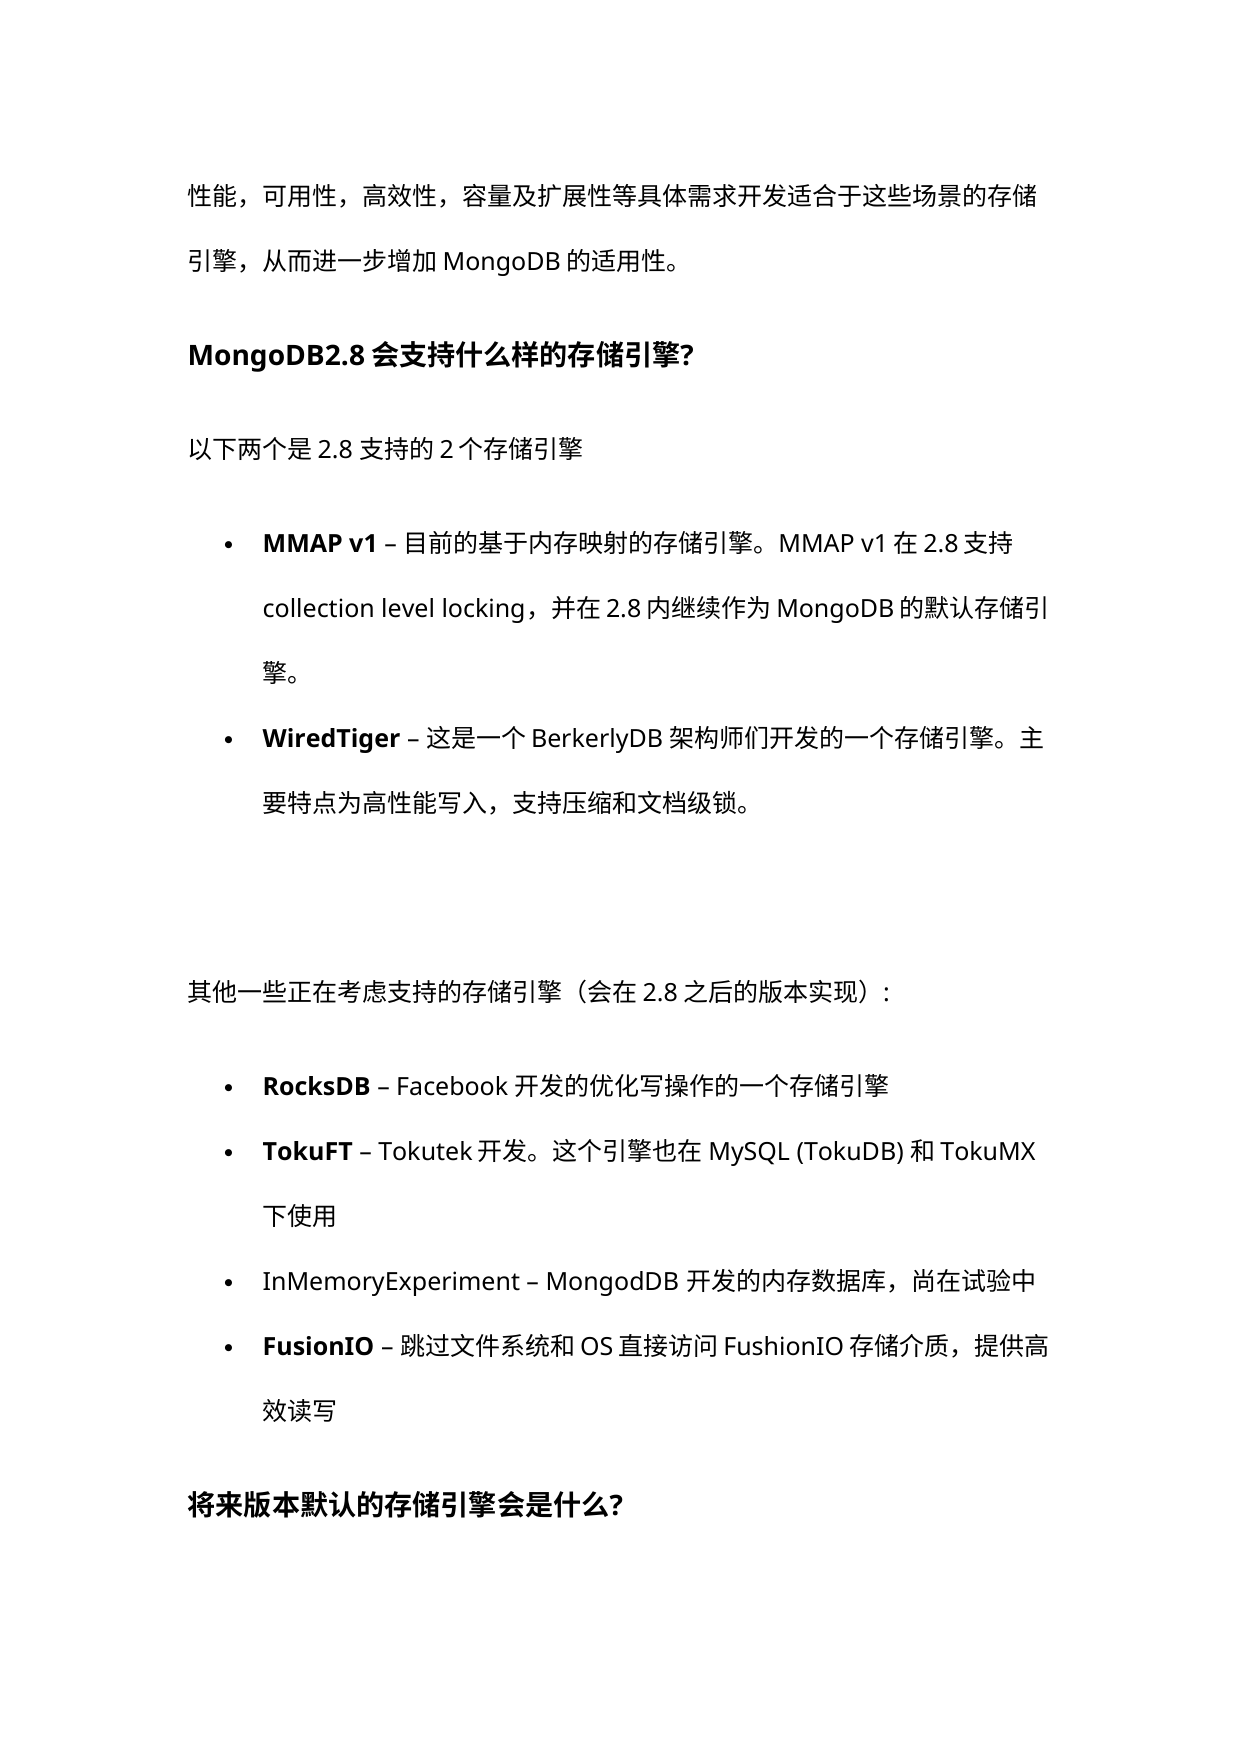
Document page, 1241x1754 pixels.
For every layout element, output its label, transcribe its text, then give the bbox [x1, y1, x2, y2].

list InMemoryExperiment – MongodDB 开发的内存数据库，尚在试验中 [225, 1247, 1053, 1312]
list TokuFT – Tokutek开发。这个引擎也在 MySQL (TokuDB) 和TokuMX下使用 [225, 1117, 1053, 1247]
text 其他一些正在考虑支持的存储引擎（会在2.8之后的版本实现）: [187, 958, 1053, 1023]
text 以下两个是2.8 支持的2个存储引擎 [187, 415, 1053, 480]
list FusionIO – 跳过文件系统和OS直接访问FushionIO存储介质，提供高效读写 [225, 1312, 1053, 1442]
list RocksDB – Facebook 开发的优化写操作的一个存储引擎 [225, 1052, 1053, 1117]
list WiredTiger – 这是一个BerkerlyDB 架构师们开发的一个存储引擎。主要特点为高性能写入，支持压缩和文档级锁。 [225, 704, 1053, 834]
text 将来版本默认的存储引擎会是什么? [187, 1471, 1053, 1536]
list MMAP v1 – 目前的基于内存映射的存储引擎。MMAP v1在2.8支持collection level locking，并在2.8内继续作为MongoDB的默认存储引擎。 [225, 509, 1053, 704]
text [187, 162, 1053, 292]
text MongoDB2.8会支持什么样的存储引擎? [187, 321, 1053, 386]
